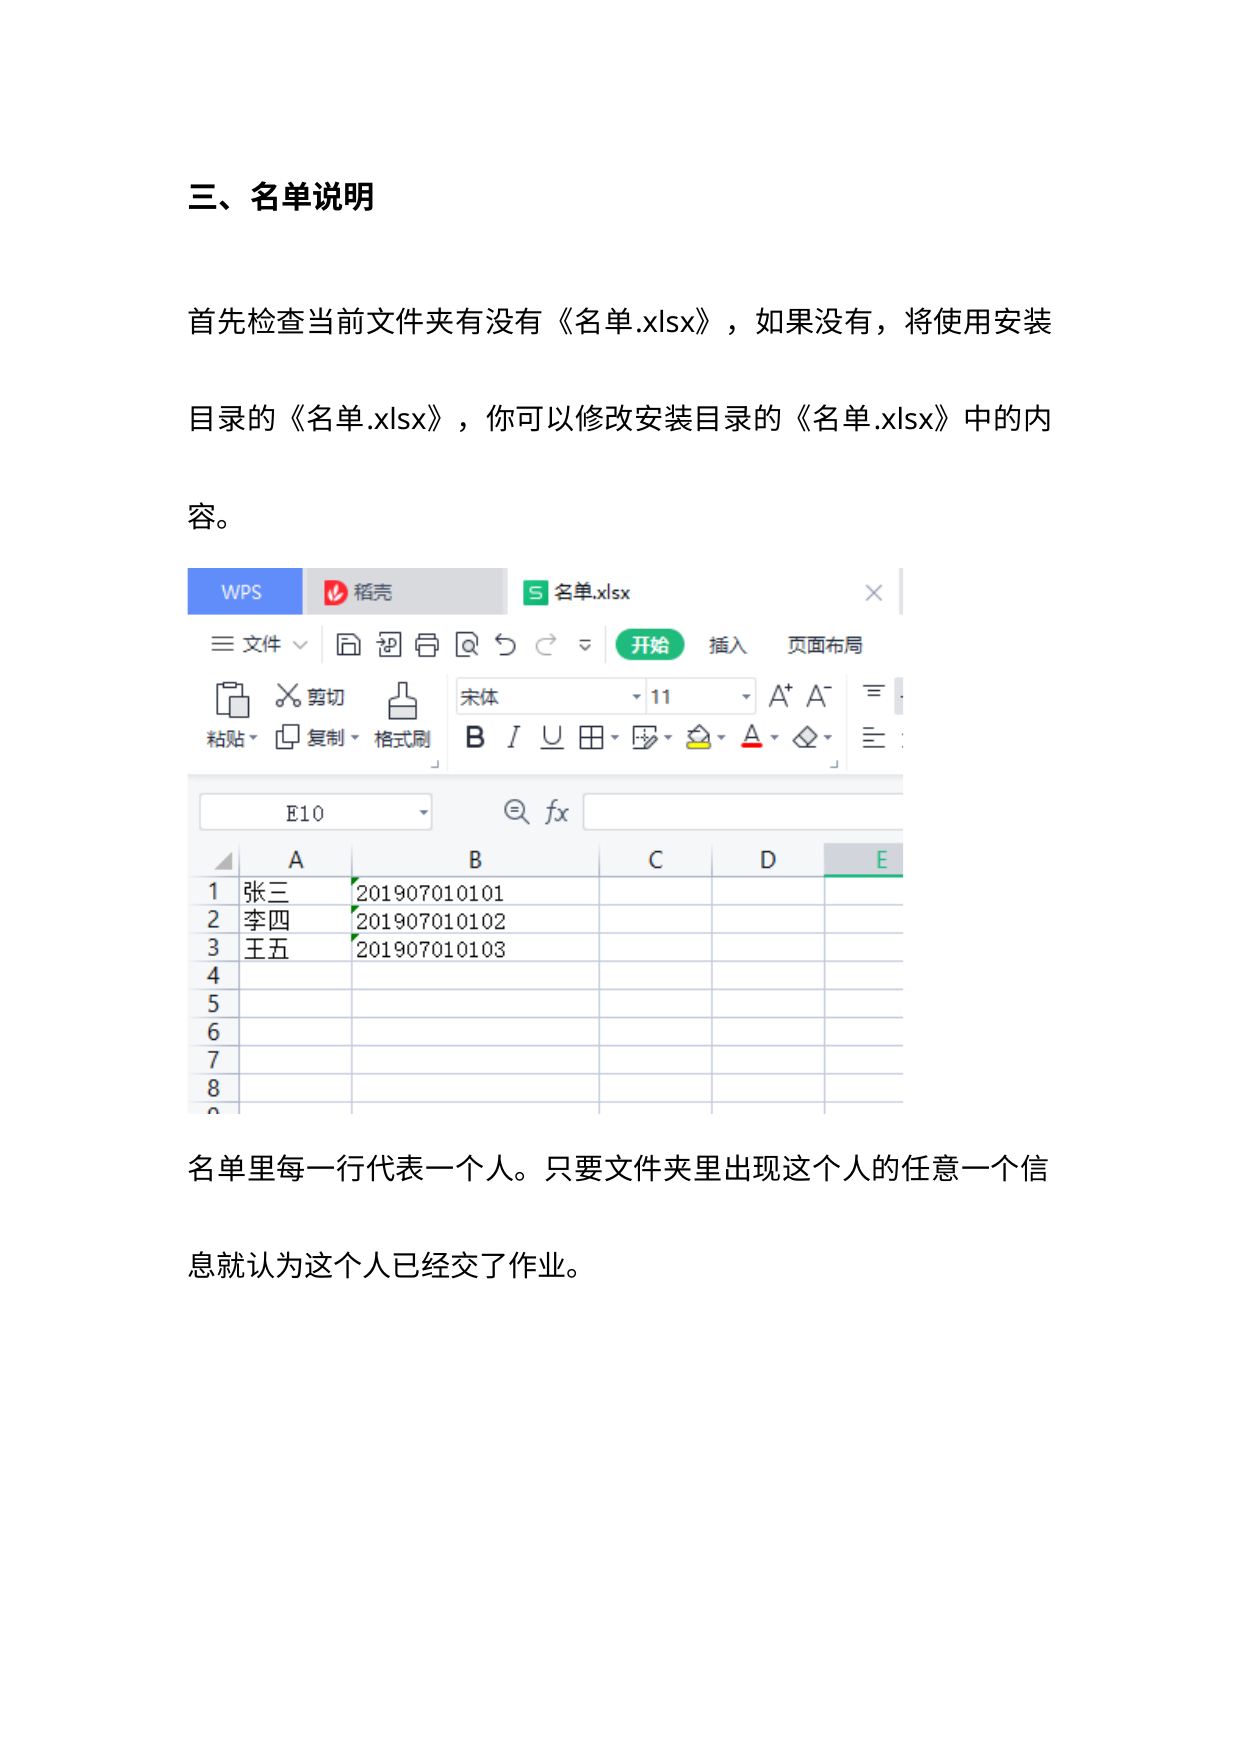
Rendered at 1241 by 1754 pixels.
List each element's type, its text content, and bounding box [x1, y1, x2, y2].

list 首先检查当前文件夹有没有《名单.xlsx》，如果没有，将使用安装目录的《名单.xlsx》，你可以修改安装目录的《名单.xlsx》中的内容。 [187, 287, 1053, 547]
picture [187, 568, 904, 1114]
list 名单里每一行代表一个人。只要文件夹里出现这个人的任意一个信息就认为这个人已经交了作业。 [187, 1134, 1053, 1296]
subtitle 名单说明 [187, 162, 1053, 227]
